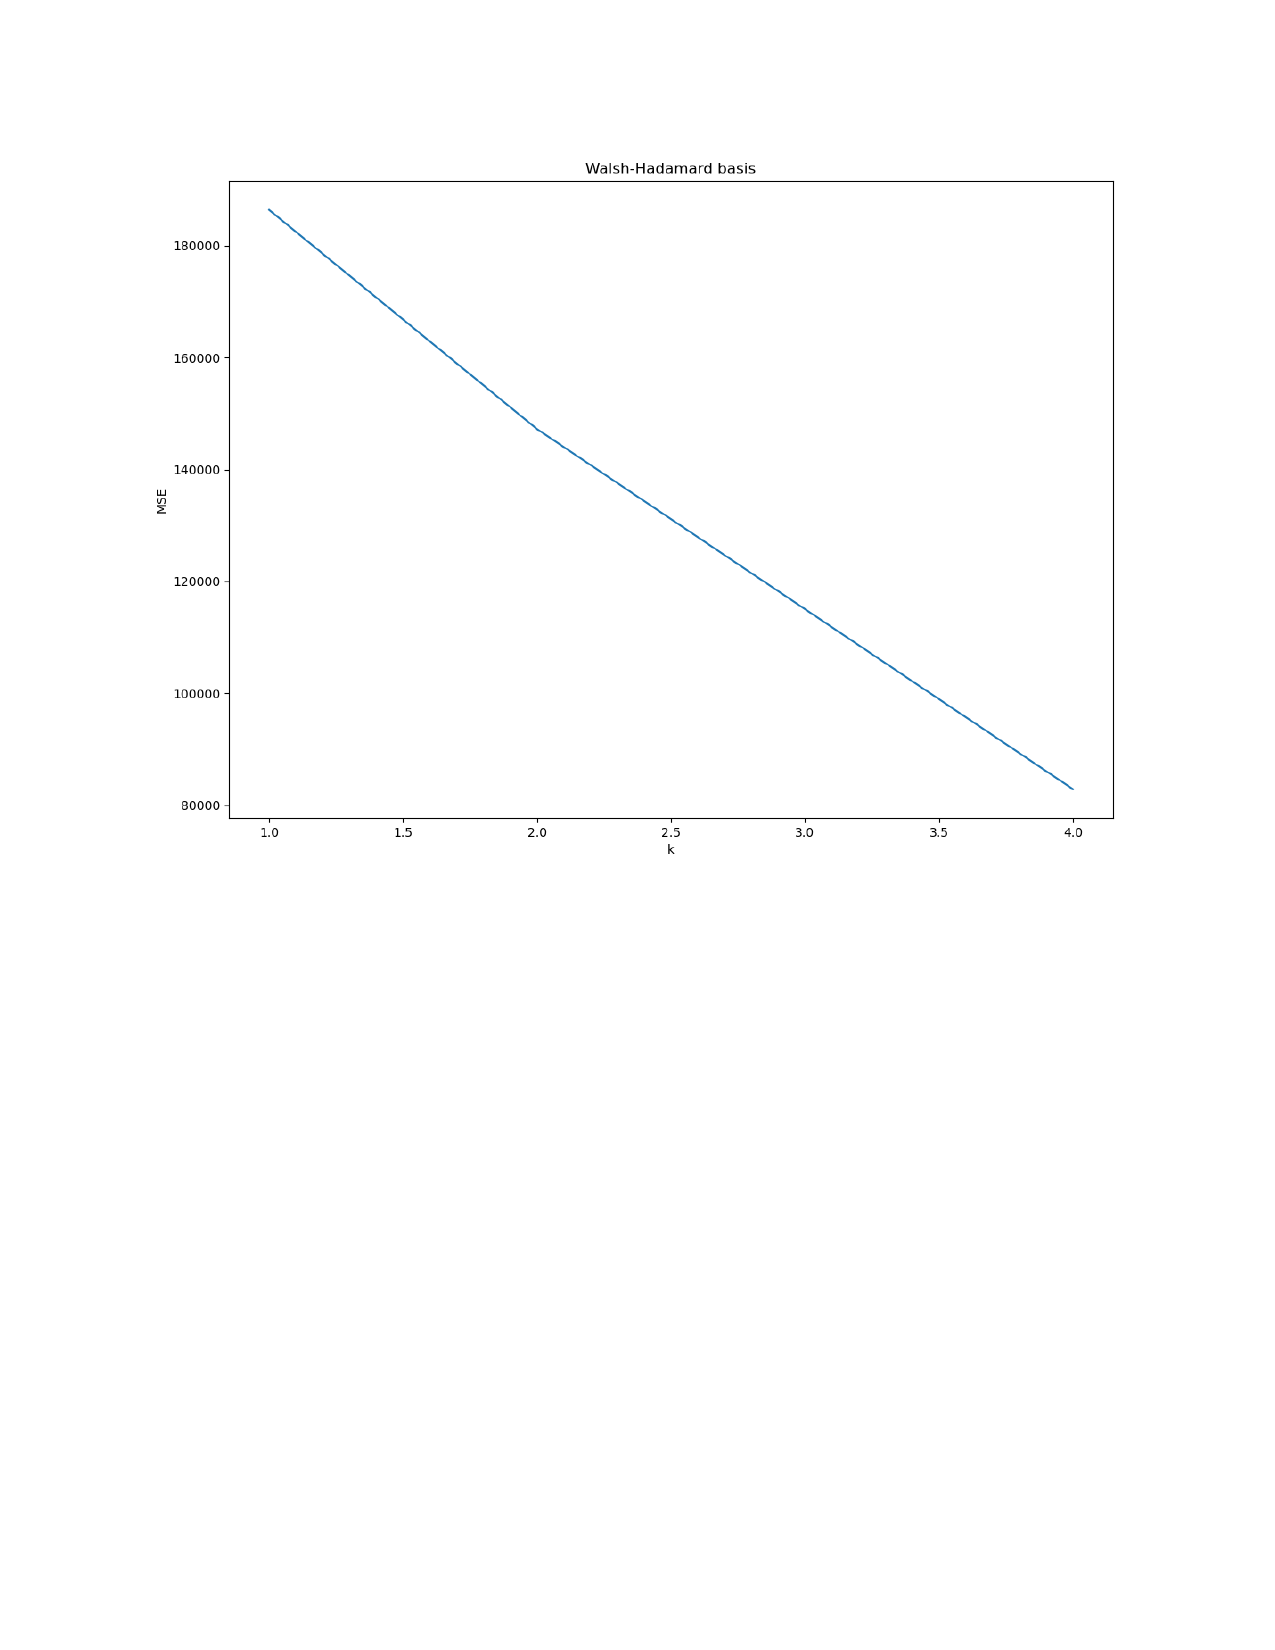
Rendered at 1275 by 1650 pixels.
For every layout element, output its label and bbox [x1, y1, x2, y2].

picture [150, 150, 1125, 864]
